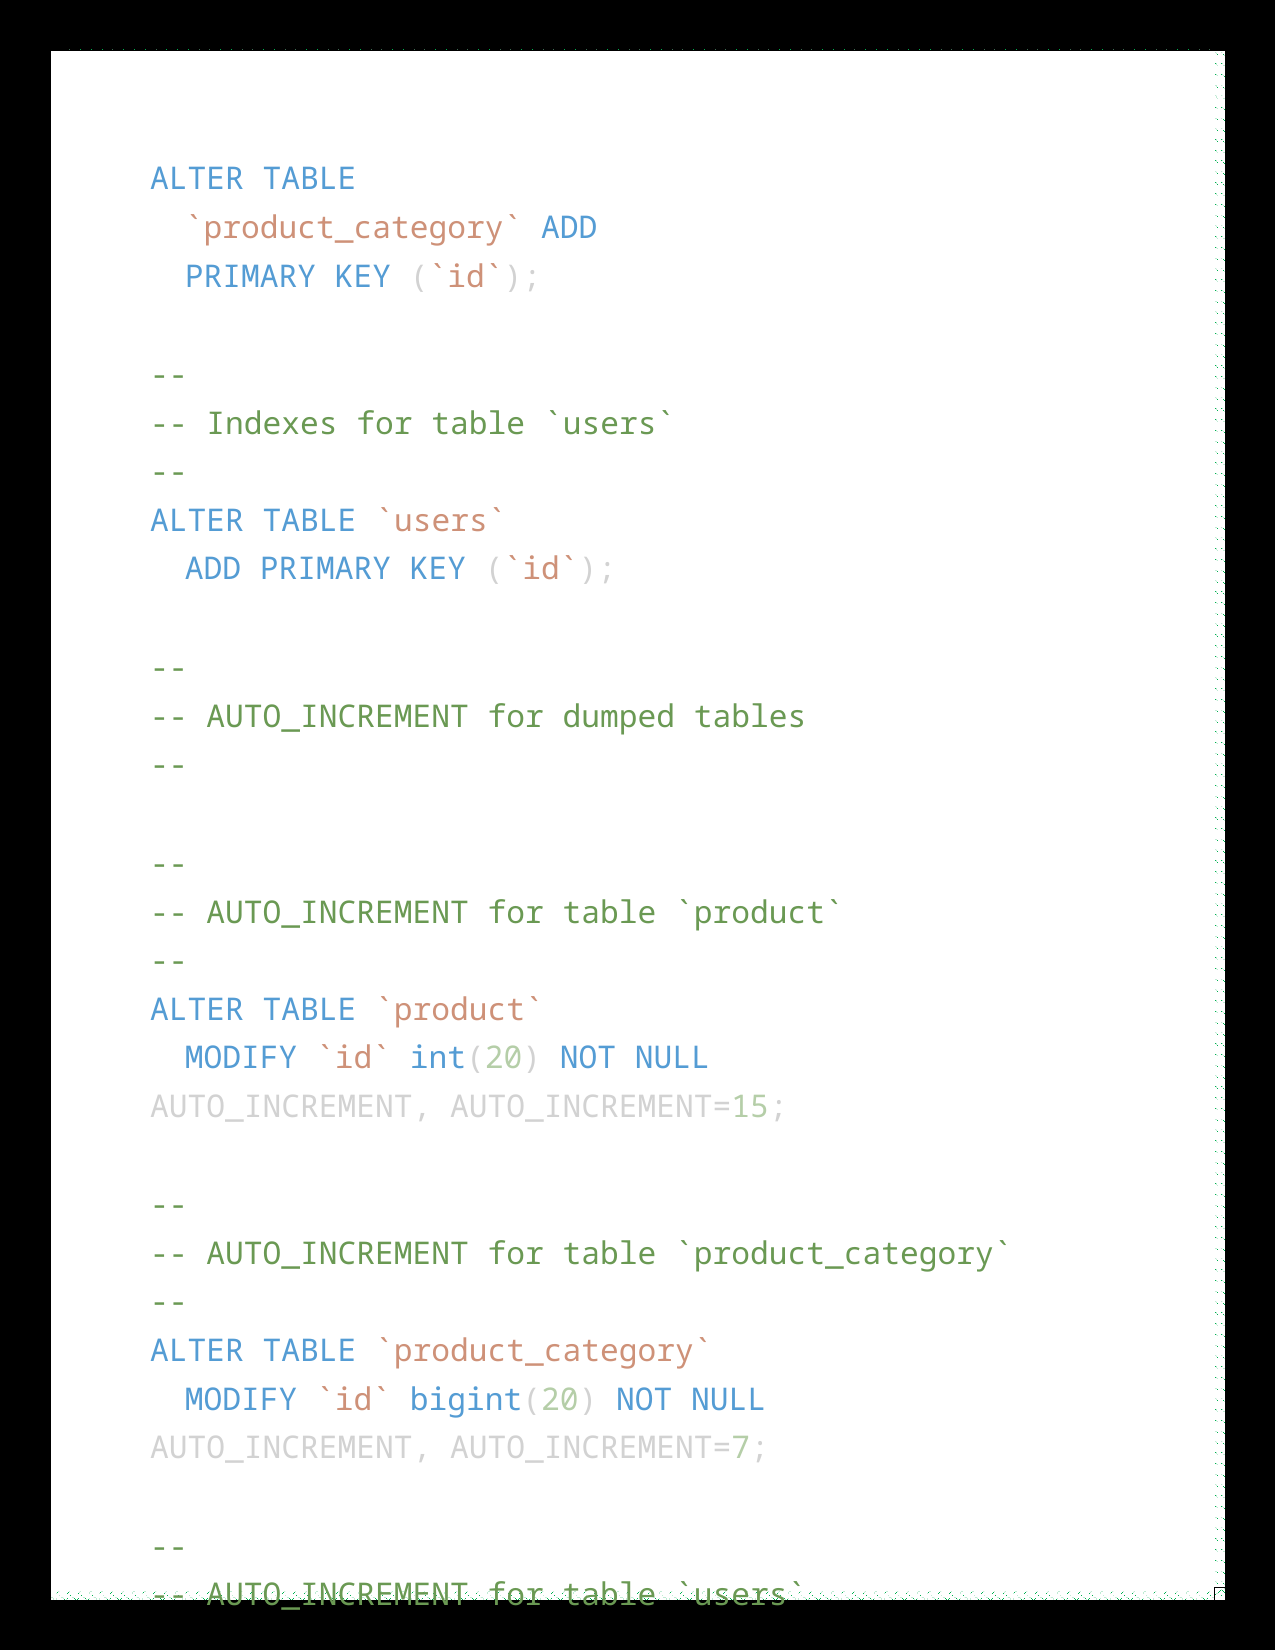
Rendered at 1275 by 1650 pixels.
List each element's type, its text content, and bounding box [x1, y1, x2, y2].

text -- [150, 645, 1139, 688]
text -- [150, 449, 1139, 492]
text -- AUTO_INCREMENT for table `product_category` [150, 1231, 1139, 1273]
text -- Indexes for table `users` [150, 401, 1139, 443]
text ALTER TABLE `product_category` ADD PRIMARY KEY (`id`); [150, 156, 664, 296]
text -- AUTO_INCREMENT for table `users` [150, 1572, 1139, 1615]
text -- [150, 742, 1139, 785]
text MODIFY `id` bigint(20) NOT NULL AUTO_INCREMENT, AUTO_INCREMENT=7; [150, 1377, 991, 1468]
text MODIFY `id` int(20) NOT NULL AUTO_INCREMENT, AUTO_INCREMENT=15; [150, 1035, 943, 1127]
text -- [150, 841, 1139, 884]
text -- [150, 1182, 1139, 1225]
text -- AUTO_INCREMENT for dumped tables [150, 694, 1139, 736]
text -- [150, 1279, 1139, 1322]
text ADD PRIMARY KEY (`id`); [184, 546, 1139, 589]
text -- [150, 938, 1139, 981]
text ALTER TABLE `product` [150, 987, 1139, 1029]
text -- [150, 352, 1139, 395]
picture [51, 51, 1225, 1600]
text -- AUTO_INCREMENT for table `product` [150, 889, 1139, 932]
picture [1215, 1588, 1225, 1600]
text ALTER TABLE `product_category` [150, 1328, 1139, 1371]
text -- [150, 1524, 1139, 1566]
text ALTER TABLE `users` [150, 498, 1139, 541]
